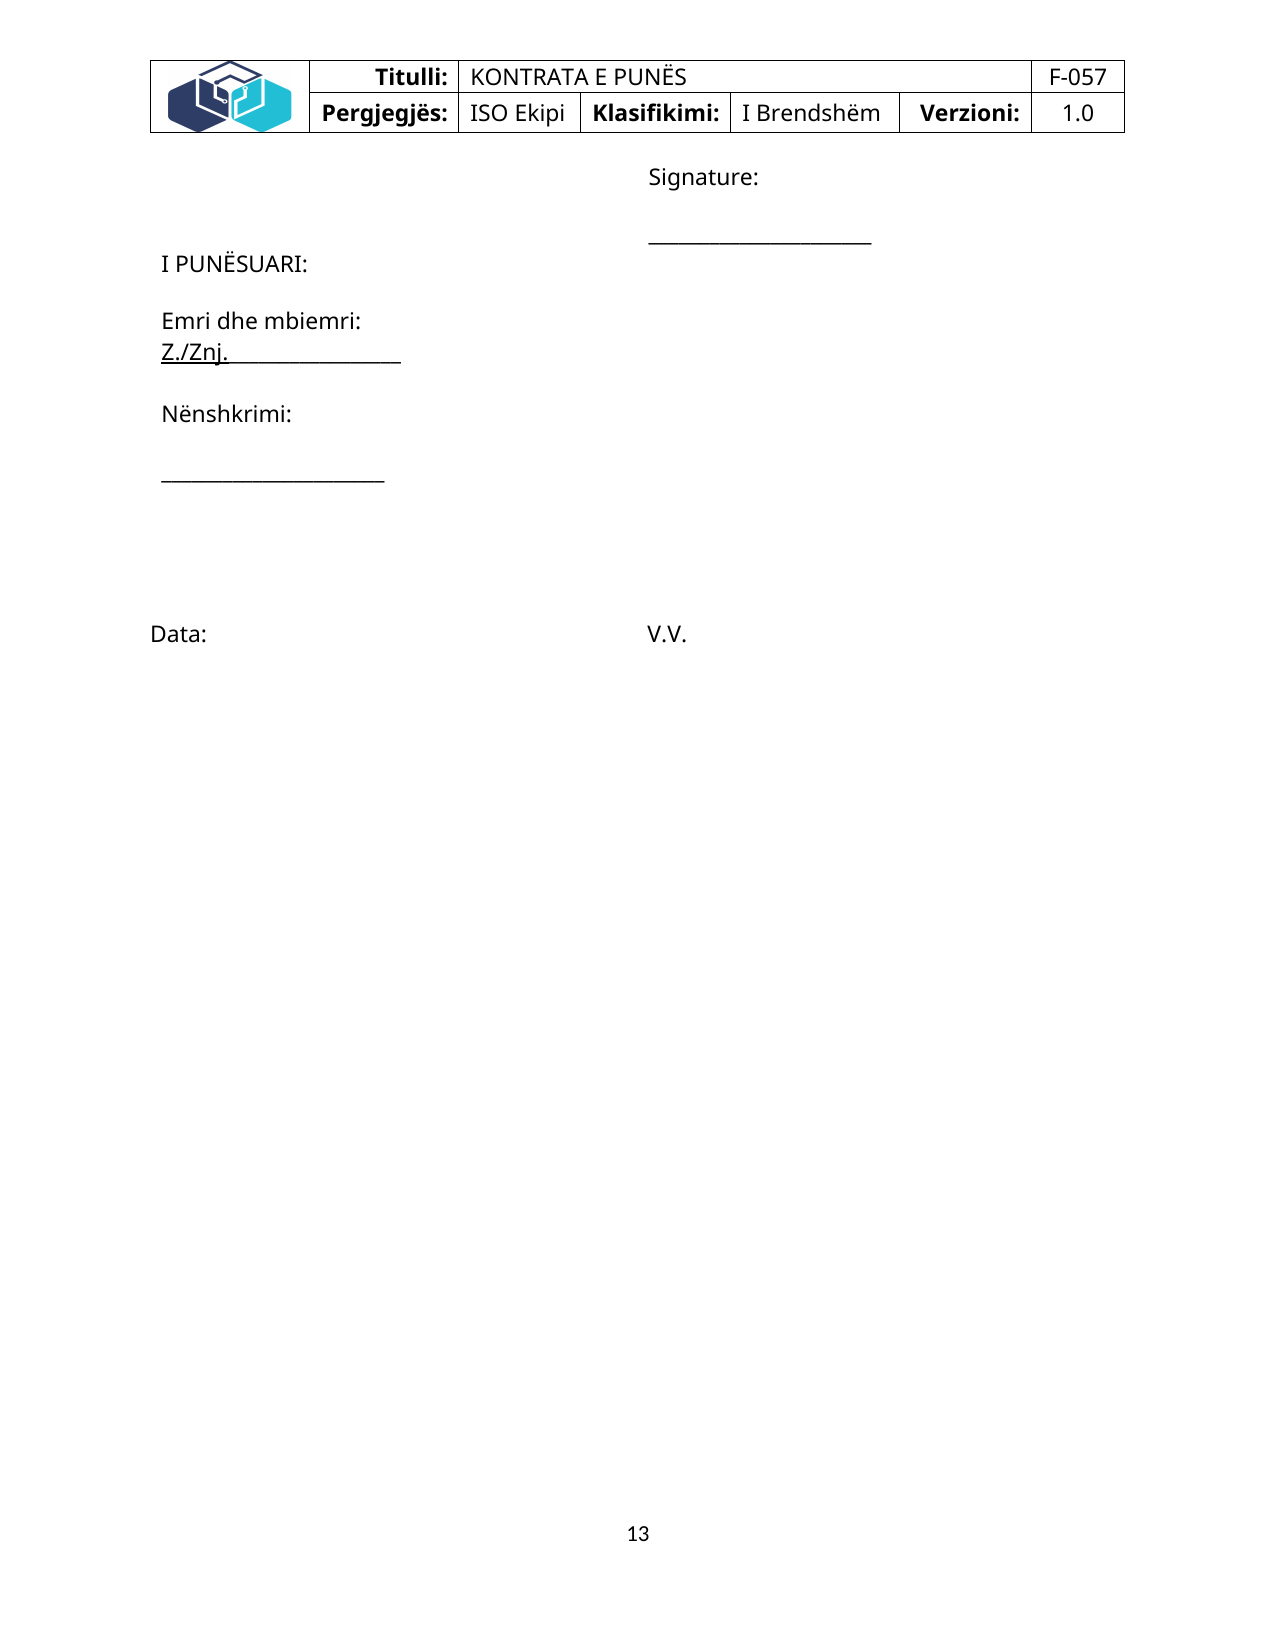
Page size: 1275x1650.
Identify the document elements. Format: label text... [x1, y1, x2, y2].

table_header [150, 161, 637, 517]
text Data: V.V. [150, 618, 1125, 649]
picture [168, 61, 292, 132]
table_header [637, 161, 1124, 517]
